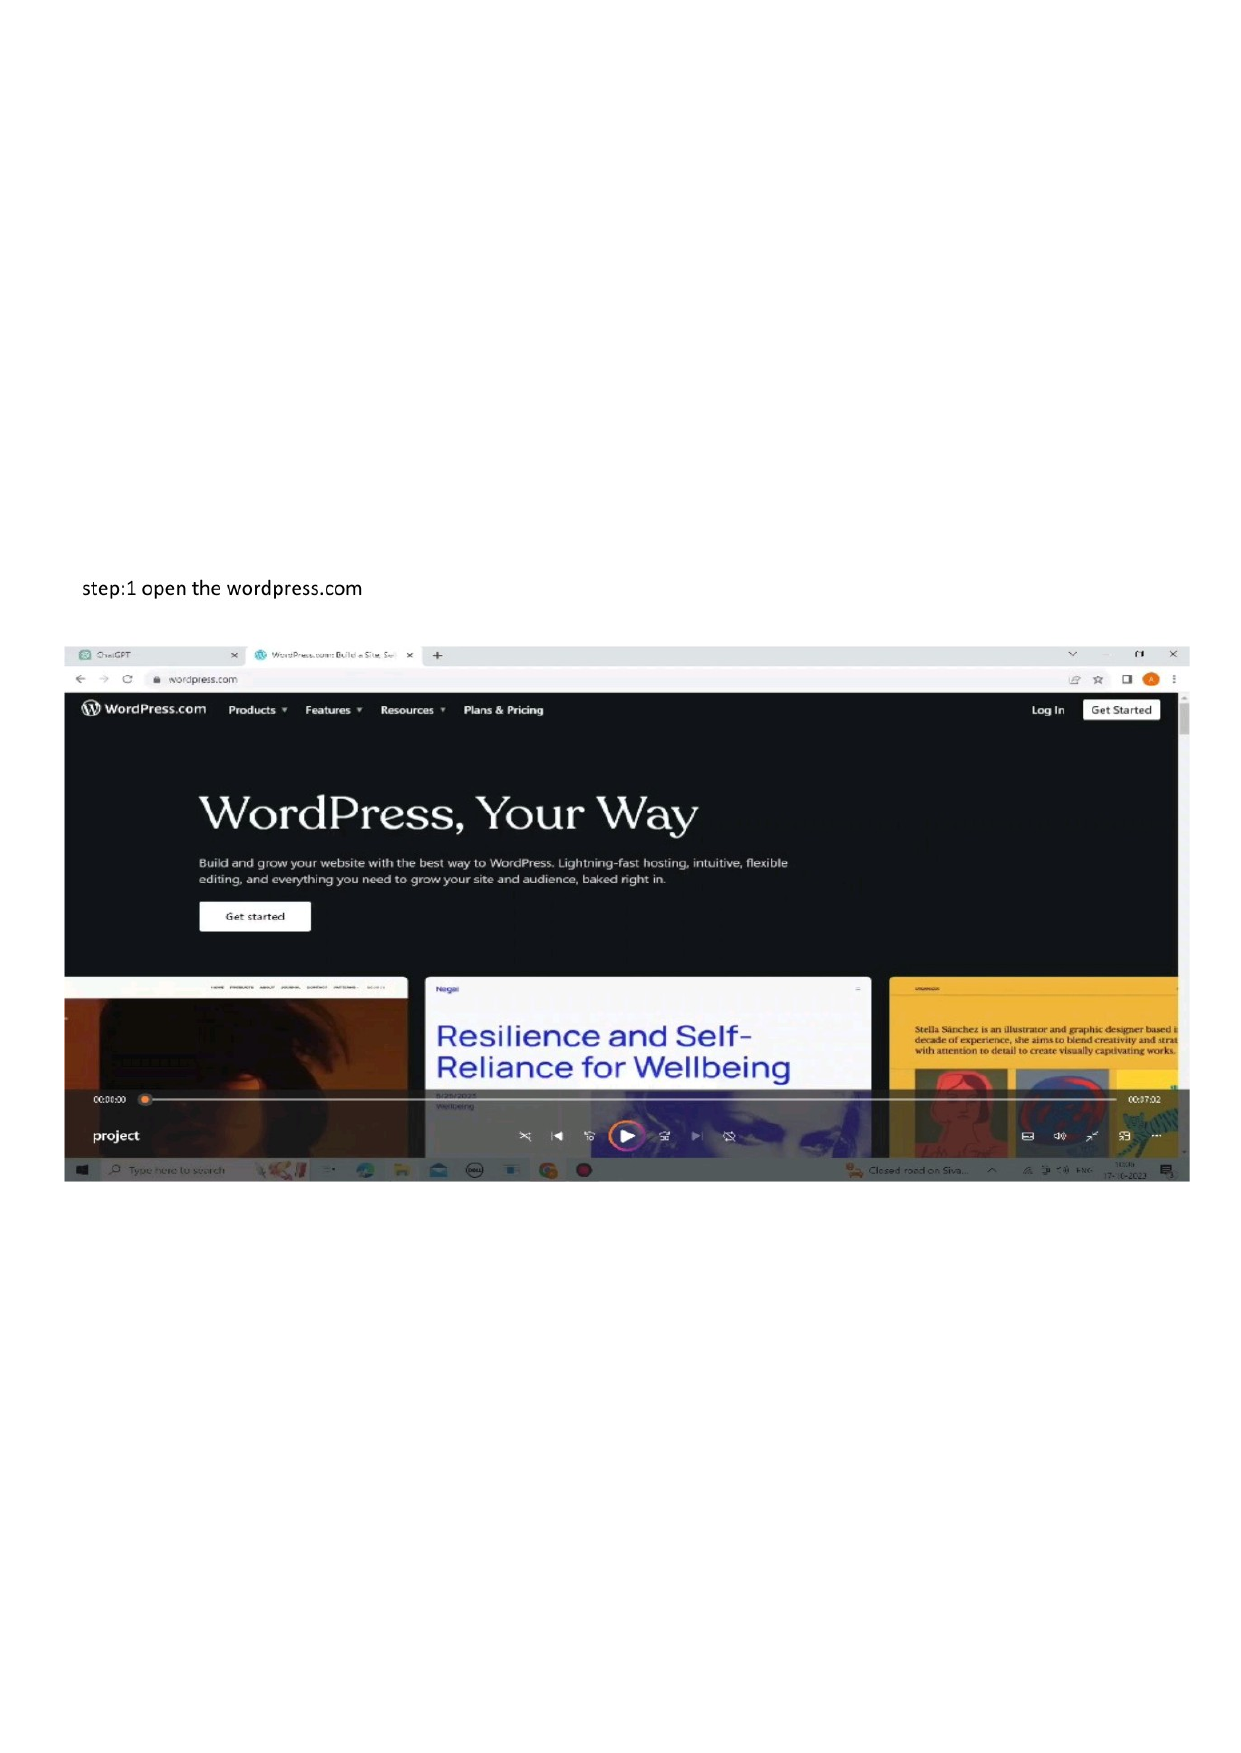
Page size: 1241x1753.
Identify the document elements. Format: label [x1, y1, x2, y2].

picture [64, 579, 1190, 1182]
